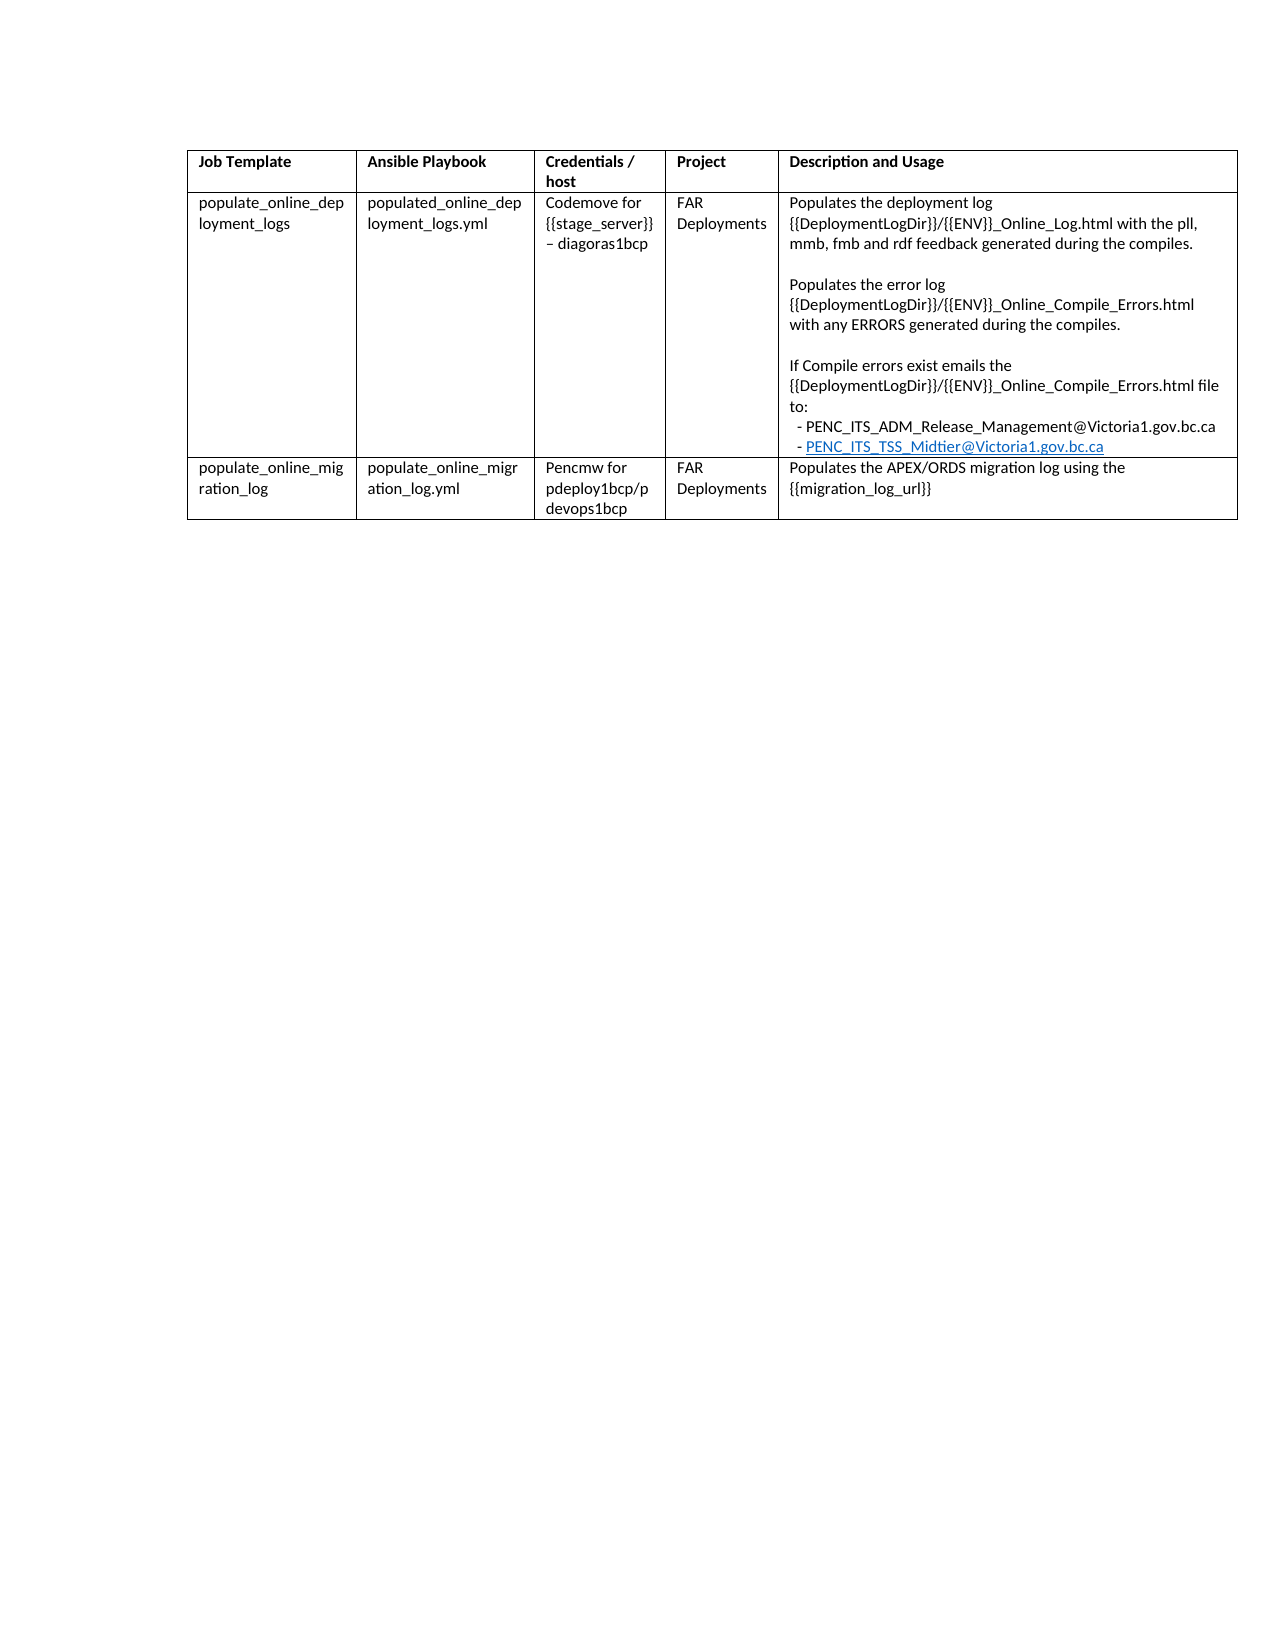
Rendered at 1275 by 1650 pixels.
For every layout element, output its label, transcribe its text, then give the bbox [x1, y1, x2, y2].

table_header Description and Usage [779, 151, 1237, 192]
table_cell FAR Deployments [666, 458, 778, 519]
table_cell populated_online_deployment_logs.yml [357, 193, 534, 457]
table_cell FAR Deployments [666, 193, 778, 457]
table_cell Populates the deployment log {{DeploymentLogDir}}/{{ENV}}_Online_Log.html with the pll, mmb, fmb and rdf feedback generated during the compiles. Populates the error log {{DeploymentLogDir}}/{{ENV}}_Online_Compile_Errors.html with any ERRORS generated during the compiles. If Compile errors exist emails the {{DeploymentLogDir}}/{{ENV}}_Online_Compile_Errors.html file to: - PENC_ITS_ADM_Release_Management@Victoria1.gov.bc.ca - PENC_ITS_TSS_Midtier@Victoria1.gov.bc.ca [779, 193, 1237, 457]
table_header Job Template [188, 151, 356, 192]
table_cell Pencmw for pdeploy1bcp/pdevops1bcp [535, 458, 665, 519]
table_cell populate_online_migration_log [188, 458, 356, 519]
table_header Ansible Playbook [357, 151, 534, 192]
table_header Project [666, 151, 778, 192]
table_cell Codemove for {{stage_server}} – diagoras1bcp [535, 193, 665, 457]
table_cell Populates the APEX/ORDS migration log using the {{migration_log_url}} [779, 458, 1237, 519]
table_cell populate_online_migration_log.yml [357, 458, 534, 519]
table_cell populate_online_deployment_logs [188, 193, 356, 457]
table_header Credentials / host [535, 151, 665, 192]
